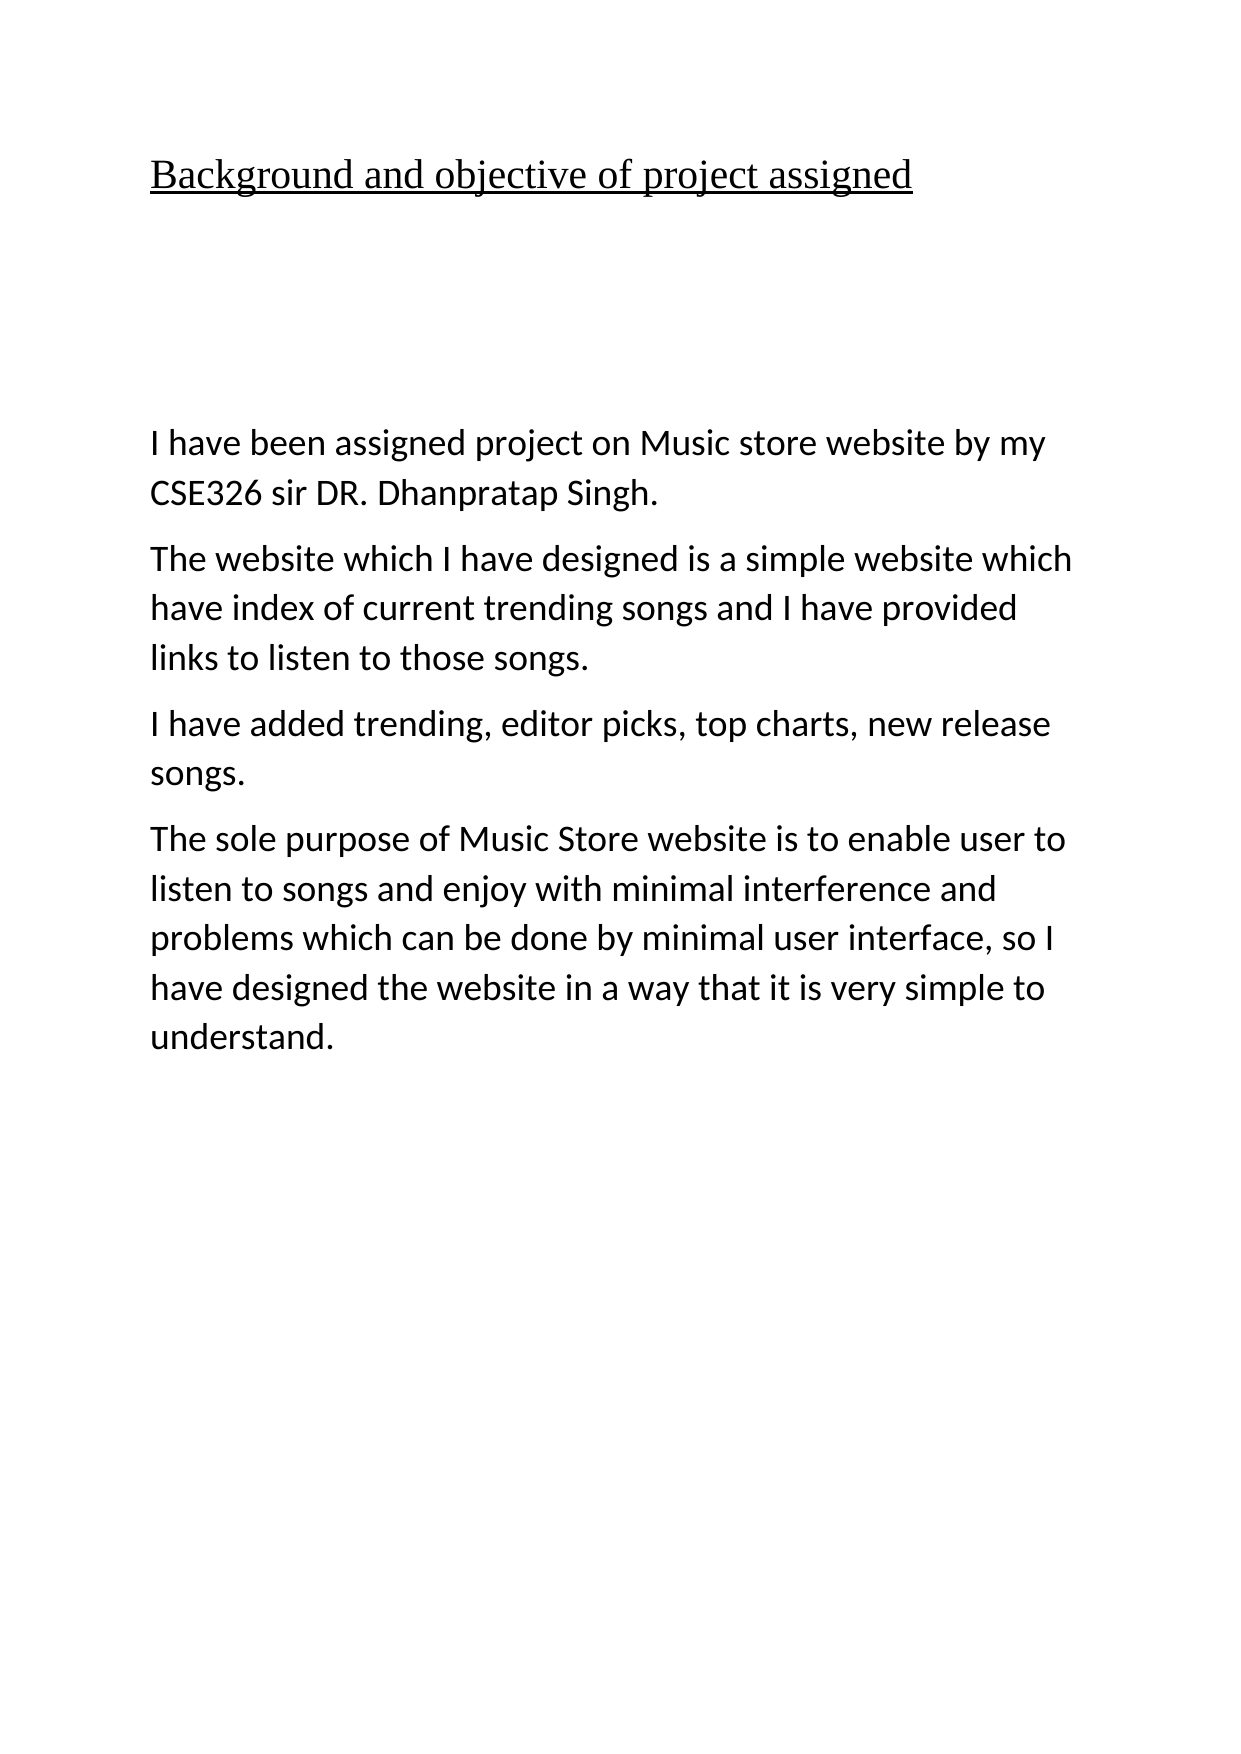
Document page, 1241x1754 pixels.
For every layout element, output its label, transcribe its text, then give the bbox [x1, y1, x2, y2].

text The sole purpose of Music Store website is to enable user to listen to songs and enjoy with minimal interference and problems which can be done by minimal user interface, so I have designed the website in a way that it is very simple to understand. [150, 815, 1090, 1059]
text Background and objective of project assigned [150, 150, 1090, 198]
text I have added trending, editor picks, top charts, new release songs. [150, 700, 1090, 795]
text The website which I have designed is a simple website which have index of current trending songs and I have provided links to listen to those songs. [150, 534, 1090, 679]
text I have been assigned project on Music store website by my CSE326 sir DR. Dhanpratap Singh. [150, 419, 1090, 514]
